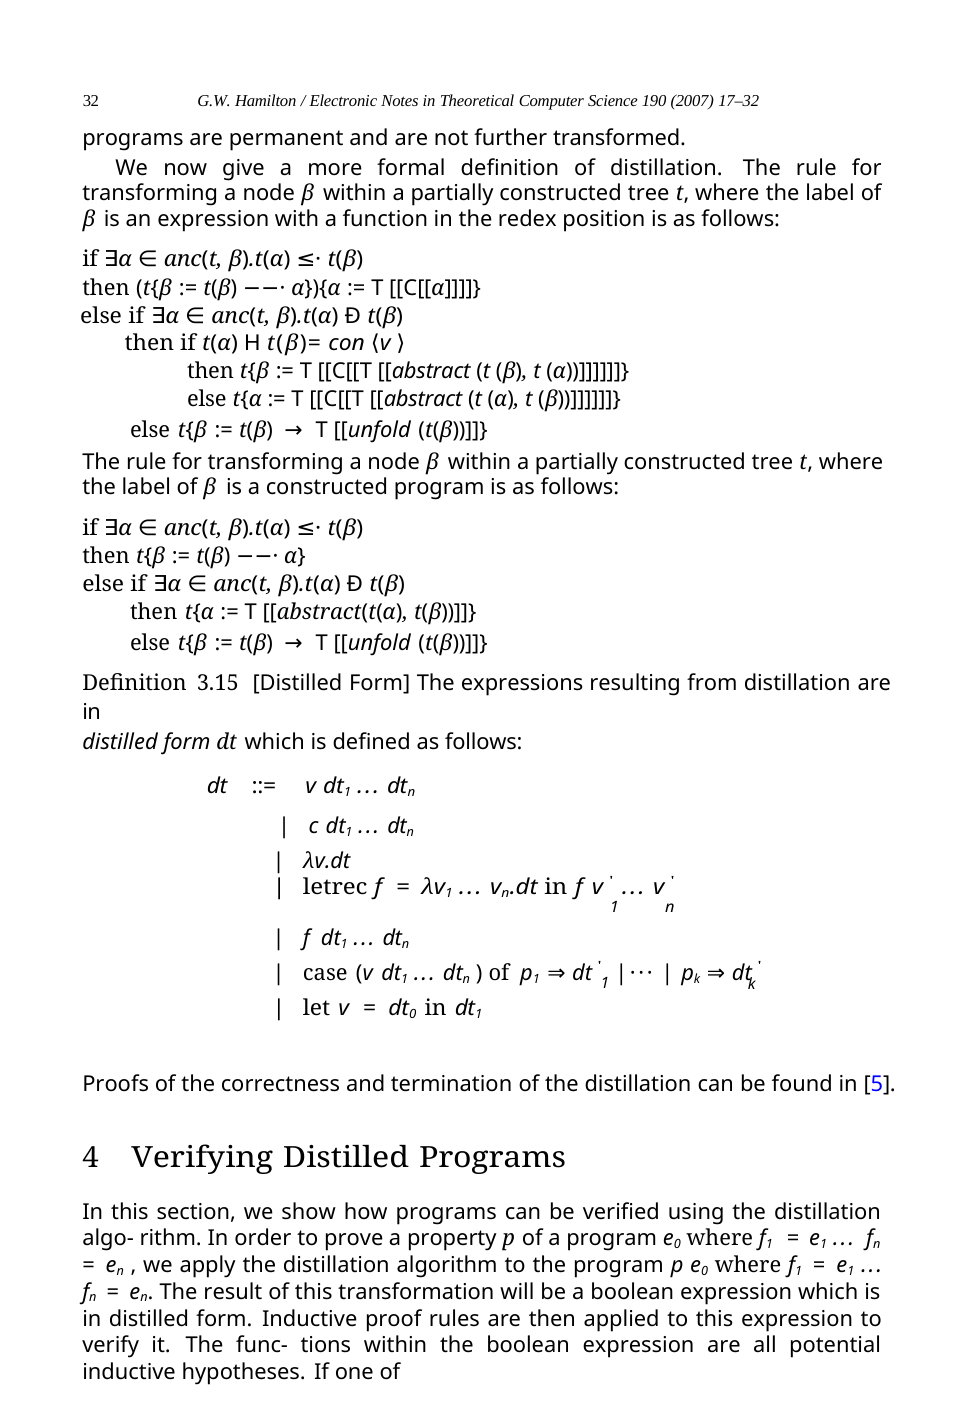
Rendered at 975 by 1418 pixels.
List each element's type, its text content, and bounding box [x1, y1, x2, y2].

text | letrec f = λv1 ... vn.dt in f v ' ... v ' [577, 881, 910, 898]
text dt ::= v dt1 ... dtn [71, 770, 415, 800]
text | letrec f = λv1 ... vn.dt in f v ' ... v ' [376, 881, 579, 898]
text else if ∃α ∈ anc(t, β).t(α) Ð t(β) [71, 301, 403, 329]
text if ∃α ∈ anc(t, β).t(α) ≤· t(β) [82, 509, 910, 541]
text We now give a more formal definition of distillation. The rule for transforming a node β within a partially constructed tree t, where the label of β is an expression with a function in the redex position is as follows: [82, 154, 881, 233]
text else t{β := t(β) → T [[unfold (t(β))]]} [130, 625, 910, 657]
text | λv.dt [272, 845, 910, 875]
text | c dt1 ... dtn [71, 811, 414, 840]
text else if ∃α ∈ anc(t, β).t(α) Ð t(β) [82, 569, 910, 597]
text In this section, we show how programs can be verified using the distillation algo- rithm. In order to prove a property p of a program e0 where f1 = e1 ... fn = en , we apply the distillation algorithm to the program p e0 where f1 = e1 ... fn = en. The result of this transformation will be a boolean expression which is in distilled form. Inductive proof rules are then applied to this expression to verify it. The func- tions within the boolean expression are all potential inductive hypotheses. If one of [82, 1198, 882, 1386]
text else t{β := t(β) → T [[unfold (t(β))]]} [130, 412, 910, 444]
text then (t{β := t(β) −−· α}){α := T [[C[[α]]]]} [82, 273, 910, 301]
text programs are permanent and are not further transformed. [82, 122, 910, 152]
text then t{β := t(β) −−· α} [82, 541, 910, 569]
text | case (v dt1 ... dtn ) of p1 ⇒ dt ' |··· | pk ⇒ dt ' [272, 957, 910, 987]
text Definition 3.15 [Distilled Form] The expressions resulting from distillation are in [82, 667, 910, 726]
text then if t(α) H t(β)= con ⟨v ⟩ [71, 329, 406, 356]
text then t{α := T [[abstract(t(α), t(β))]]} [130, 597, 910, 625]
text then t{β := T [[C[[T [[abstract (t (β), t (α))]]]]]]} [187, 356, 910, 384]
text | f dt1 ... dtn [272, 922, 910, 952]
text if ∃α ∈ anc(t, β).t(α) ≤· t(β) [82, 241, 910, 273]
text distilled form dt which is defined as follows: [82, 726, 910, 755]
text 1 n [609, 898, 910, 916]
text The rule for transforming a node β within a partially constructed tree t, where the label of β is a constructed program is as follows: [82, 449, 910, 501]
subtitle Verifying Distilled Programs [82, 1137, 910, 1176]
text Proofs of the correctness and termination of the distillation can be found in [5]. [82, 1068, 910, 1097]
text | let v = dt0 in dt1 [272, 992, 910, 1022]
text else t{α := T [[C[[T [[abstract (t (α), t (β))]]]]]]} [187, 384, 910, 412]
